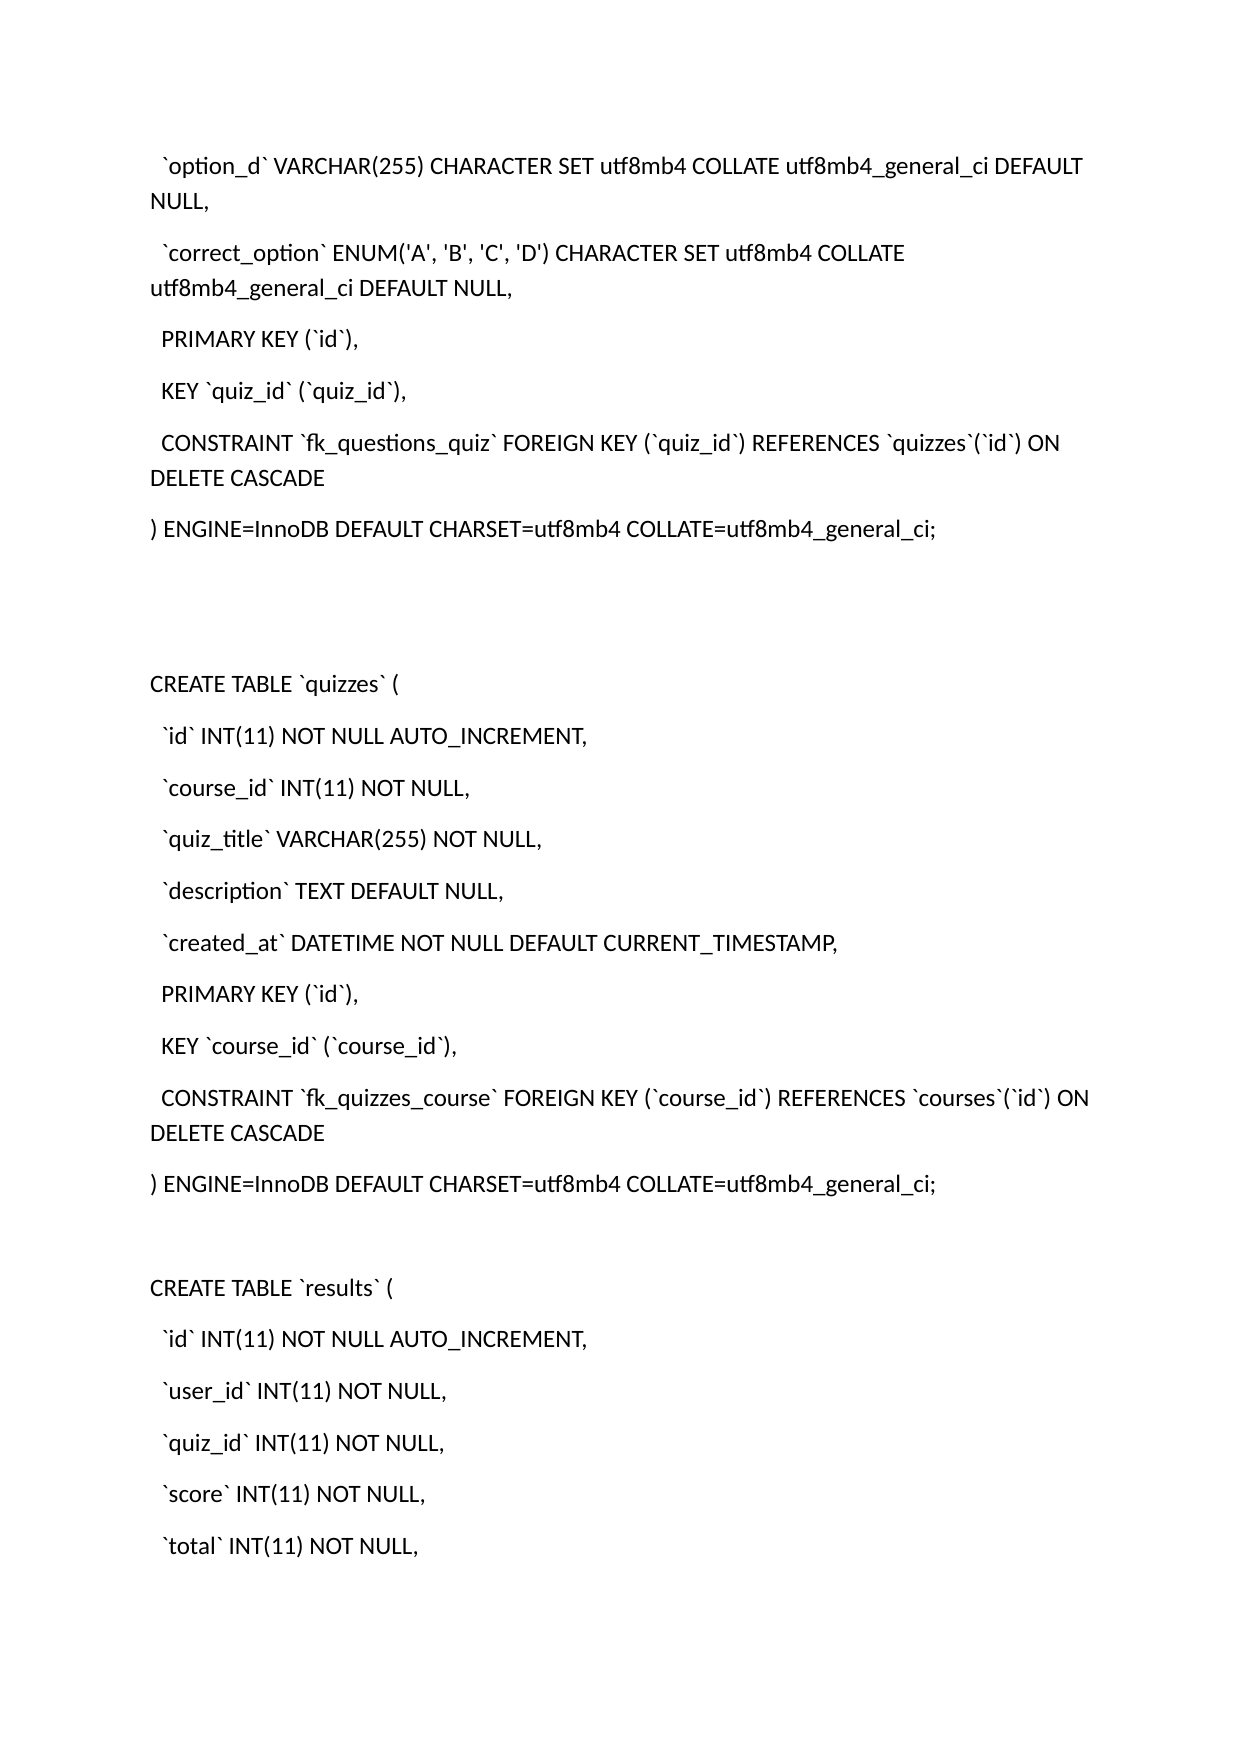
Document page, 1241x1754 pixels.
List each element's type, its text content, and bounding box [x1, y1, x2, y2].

text `quiz_title` VARCHAR(255) NOT NULL, [150, 823, 1090, 854]
text `correct_option` ENUM('A', 'B', 'C', 'D') CHARACTER SET utf8mb4 COLLATE utf8mb4_general_ci DEFAULT NULL, [150, 237, 1090, 302]
text CREATE TABLE `results` ( [150, 1272, 1090, 1302]
text CREATE TABLE `quizzes` ( [150, 668, 1090, 699]
text `description` TEXT DEFAULT NULL, [150, 875, 1090, 906]
text `quiz_id` INT(11) NOT NULL, [150, 1427, 1090, 1457]
text CONSTRAINT `fk_quizzes_course` FOREIGN KEY (`course_id`) REFERENCES `courses`(`id`) ON DELETE CASCADE [150, 1082, 1090, 1147]
text `id` INT(11) NOT NULL AUTO_INCREMENT, [150, 1323, 1090, 1354]
text ) ENGINE=InnoDB DEFAULT CHARSET=utf8mb4 COLLATE=utf8mb4_general_ci; [150, 513, 1090, 544]
text PRIMARY KEY (`id`), [150, 323, 1090, 354]
text `total` INT(11) NOT NULL, [150, 1530, 1090, 1561]
text KEY `quiz_id` (`quiz_id`), [150, 375, 1090, 406]
text `option_d` VARCHAR(255) CHARACTER SET utf8mb4 COLLATE utf8mb4_general_ci DEFAULT NULL, [150, 150, 1090, 216]
text `id` INT(11) NOT NULL AUTO_INCREMENT, [150, 720, 1090, 751]
text `user_id` INT(11) NOT NULL, [150, 1375, 1090, 1406]
text PRIMARY KEY (`id`), [150, 978, 1090, 1009]
text `score` INT(11) NOT NULL, [150, 1478, 1090, 1509]
text CONSTRAINT `fk_questions_quiz` FOREIGN KEY (`quiz_id`) REFERENCES `quizzes`(`id`) ON DELETE CASCADE [150, 427, 1090, 492]
text `course_id` INT(11) NOT NULL, [150, 772, 1090, 802]
text KEY `course_id` (`course_id`), [150, 1030, 1090, 1061]
text ) ENGINE=InnoDB DEFAULT CHARSET=utf8mb4 COLLATE=utf8mb4_general_ci; [150, 1168, 1090, 1199]
text `created_at` DATETIME NOT NULL DEFAULT CURRENT_TIMESTAMP, [150, 927, 1090, 957]
